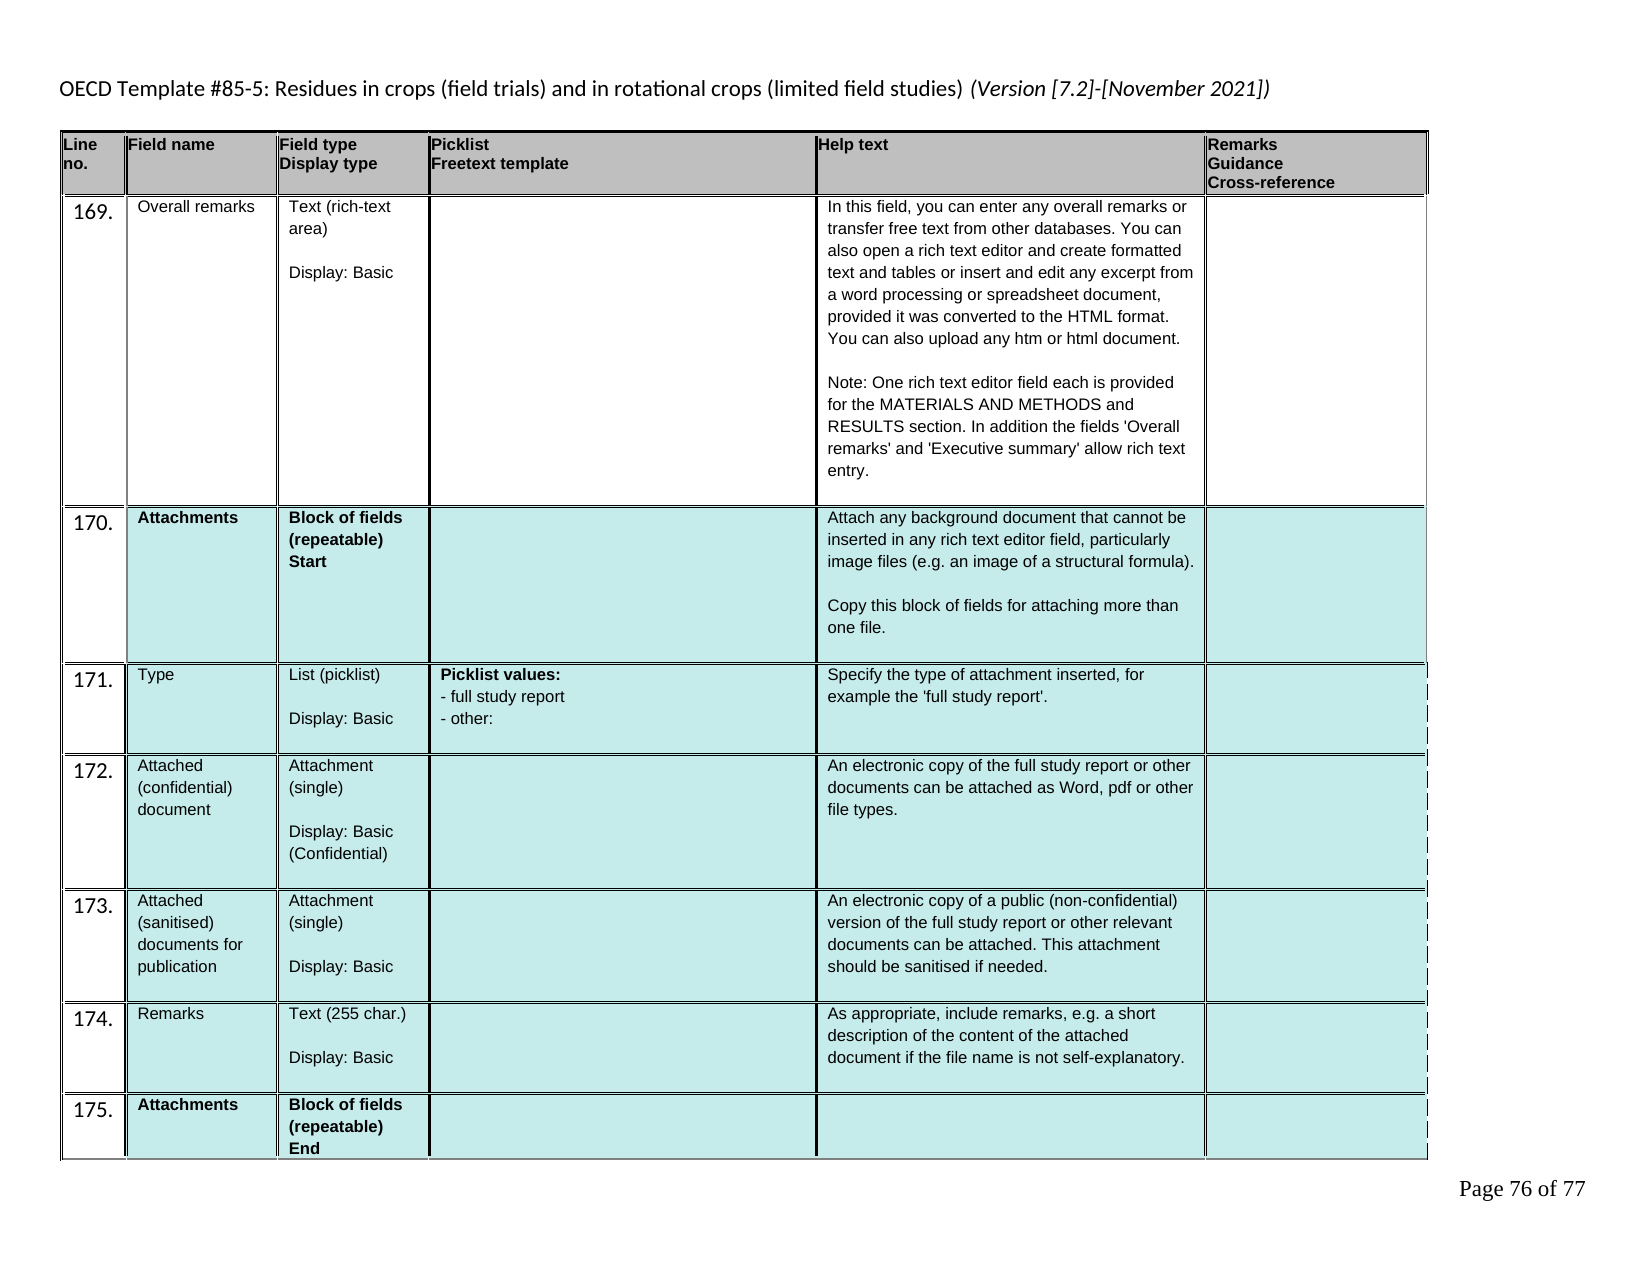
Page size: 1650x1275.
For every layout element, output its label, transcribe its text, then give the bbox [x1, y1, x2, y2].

table_cell Attachments [128, 508, 276, 662]
table_cell [61, 1001, 126, 1092]
table_cell Type [128, 665, 276, 753]
table_cell [1206, 194, 1427, 504]
table_cell Text (255 char.) Display: Basic [279, 1004, 428, 1092]
table_cell [431, 756, 815, 888]
table_cell [431, 508, 815, 662]
table_cell [61, 888, 126, 1001]
table_cell [816, 1095, 1206, 1158]
table_header Help text [816, 133, 1206, 194]
table_header Line no. [63, 132, 126, 194]
table_cell [63, 505, 124, 662]
table_cell [1206, 1092, 1427, 1158]
table_cell Attachment (single) Display: Basic [279, 891, 428, 1001]
table_cell Overall remarks [128, 197, 276, 504]
table_cell [429, 1095, 816, 1158]
table_header Remarks Guidance Cross-reference [1206, 133, 1426, 194]
table_cell Block of fields (repeatable) Start [279, 508, 428, 662]
table_header Field type Display type [278, 132, 429, 194]
table_cell Attach any background document that cannot be inserted in any rich text editor field, particularly image files (e.g. an image of a structural formula). Copy this block of fields for attaching more than one file. [818, 508, 1204, 662]
table_cell Attached (confidential) document [128, 756, 276, 888]
table_cell Specify the type of attachment inserted, for example the 'full study report'. [818, 665, 1204, 753]
table_cell As appropriate, include remarks, e.g. a short description of the content of the attached document if the file name is not self-explanatory. [818, 1004, 1204, 1092]
table_cell [61, 194, 126, 504]
table_cell [431, 197, 815, 504]
table_cell An electronic copy of a public (non-confidential) version of the full study report or other relevant documents can be attached. This attachment should be sanitised if needed. [818, 891, 1204, 1001]
table_cell Attachment (single) Display: Basic (Confidential) [279, 756, 428, 888]
table_cell [61, 753, 126, 888]
table_header Picklist Freetext template [429, 133, 816, 194]
table_cell In this field, you can enter any overall remarks or transfer free text from other databases. You can also open a rich text editor and create formatted text and tables or insert and edit any excerpt from a word processing or spreadsheet document, provided it was converted to the HTML format. You can also upload any htm or html document. Note: One rich text editor field each is provided for the MATERIALS AND METHODS and RESULTS section. In addition the fields 'Overall remarks' and 'Executive summary' allow rich text entry. [818, 197, 1204, 504]
table_header Field name [126, 133, 277, 194]
table_cell [61, 662, 126, 753]
table_cell [1206, 662, 1427, 753]
table_cell Remarks [128, 1004, 276, 1092]
table_cell [431, 891, 815, 1001]
table_cell [1206, 888, 1427, 1001]
table_cell List (picklist) Display: Basic [279, 665, 428, 753]
table_cell [1206, 1001, 1427, 1092]
table_cell Picklist values: - full study report - other: [431, 665, 815, 753]
table_cell [431, 1004, 815, 1092]
table_cell [61, 1092, 126, 1158]
table_cell [1207, 505, 1426, 662]
table_cell Block of fields (repeatable) End [278, 1095, 429, 1158]
table_cell An electronic copy of the full study report or other documents can be attached as Word, pdf or other file types. [818, 756, 1204, 888]
table_cell [1206, 753, 1427, 888]
table_cell Text (rich-text area) Display: Basic [279, 197, 428, 504]
table_cell Attached (sanitised) documents for publication [128, 891, 276, 1001]
table_cell Attachments [126, 1095, 277, 1158]
